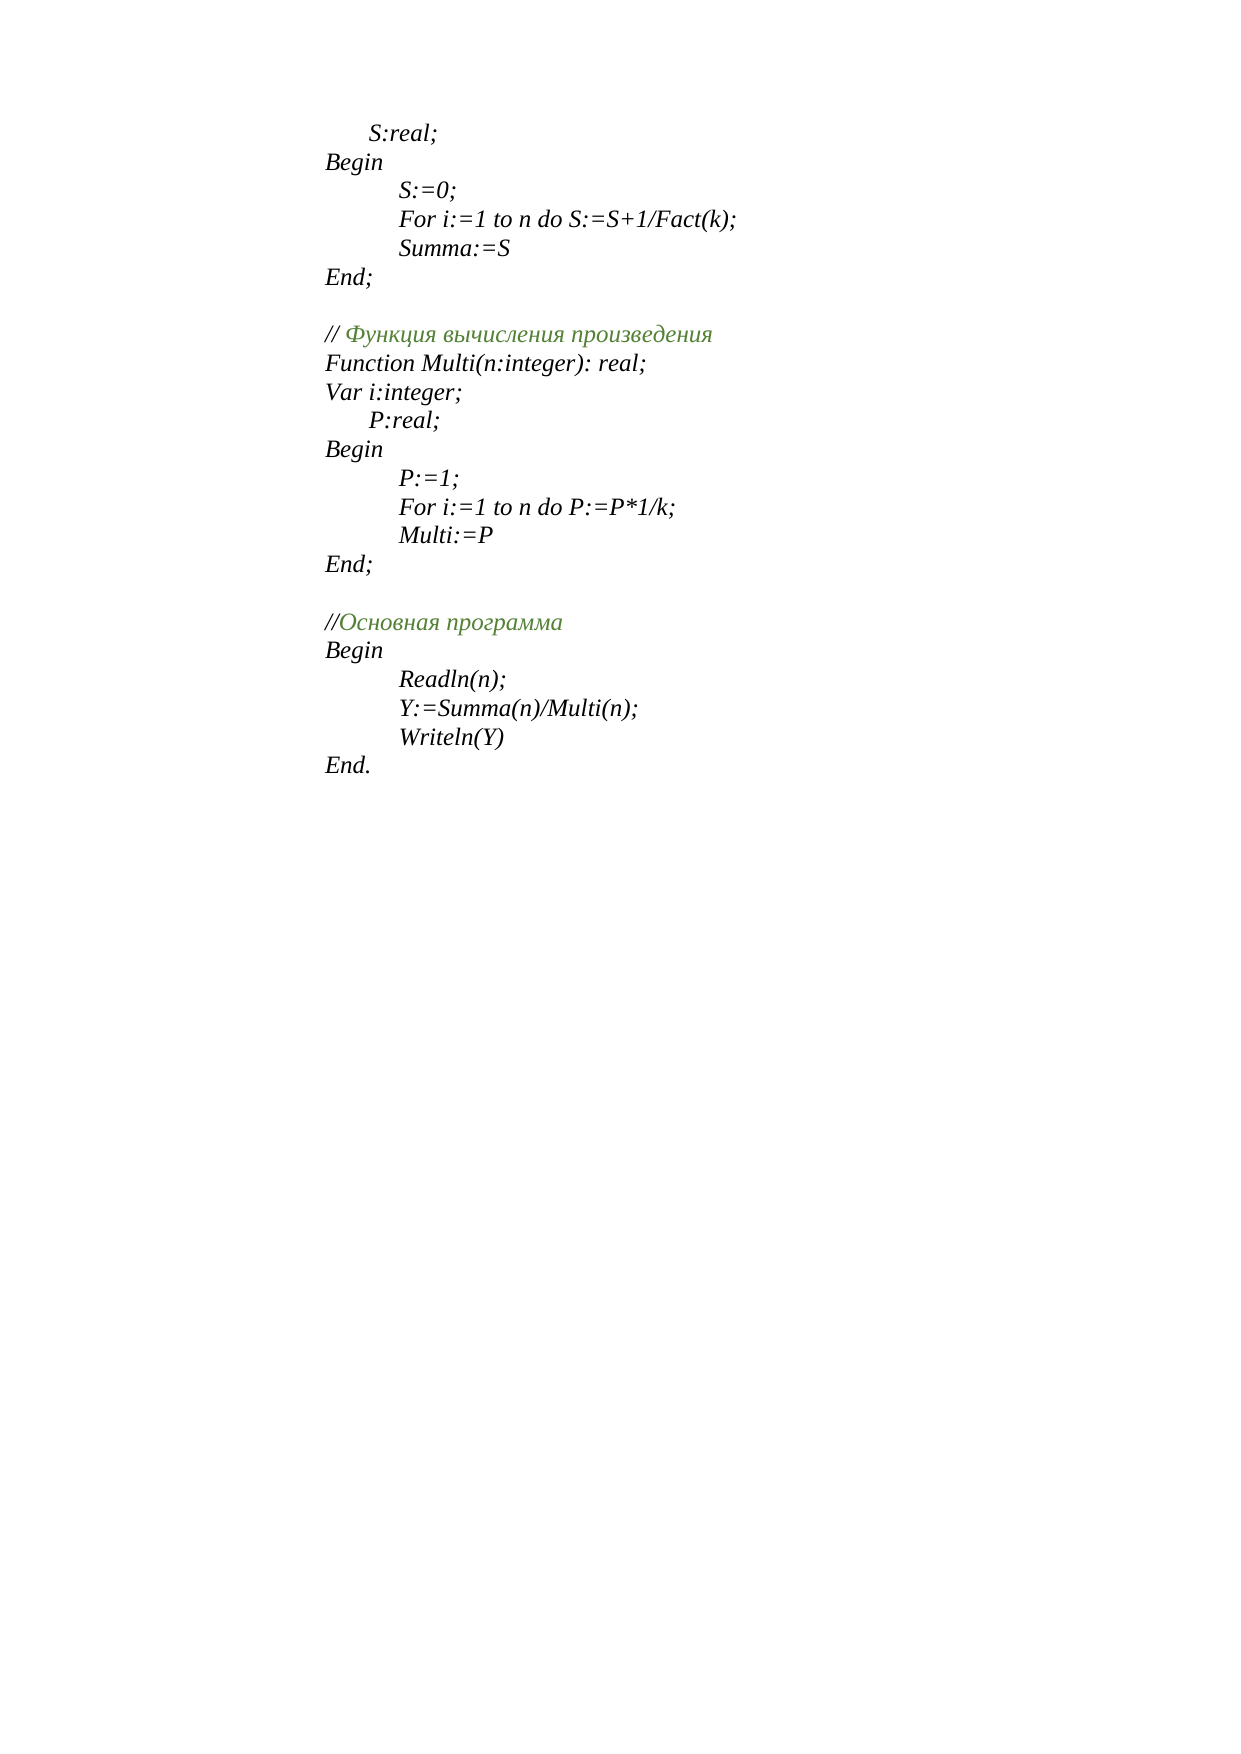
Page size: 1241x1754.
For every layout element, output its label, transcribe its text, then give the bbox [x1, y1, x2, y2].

text //Основная программа [325, 607, 1152, 636]
text S:real; [325, 118, 1152, 147]
text Y:=Summa(n)/Multi(n); [325, 693, 1152, 722]
text Writeln(Y) [325, 722, 1152, 751]
text Var i:integer; [325, 377, 1152, 406]
text End; [325, 549, 1152, 578]
text Begin [325, 434, 1152, 463]
text Multi:=P [325, 521, 1152, 549]
text Begin [325, 147, 1152, 176]
text For i:=1 to n do P:=P*1/k; [325, 492, 1152, 521]
text P:real; [325, 406, 1152, 434]
text Function Multi(n:integer): real; [325, 348, 1152, 377]
text For i:=1 to n do S:=S+1/Fact(k); [325, 204, 1152, 233]
text Begin [325, 636, 1152, 664]
text End; [325, 262, 1152, 291]
text // Функция вычисления произведения [325, 319, 1152, 348]
text P:=1; [325, 463, 1152, 492]
text Readln(n); [325, 664, 1152, 693]
text Summa:=S [325, 233, 1152, 262]
text S:=0; [325, 176, 1152, 204]
text End. [325, 751, 1152, 779]
